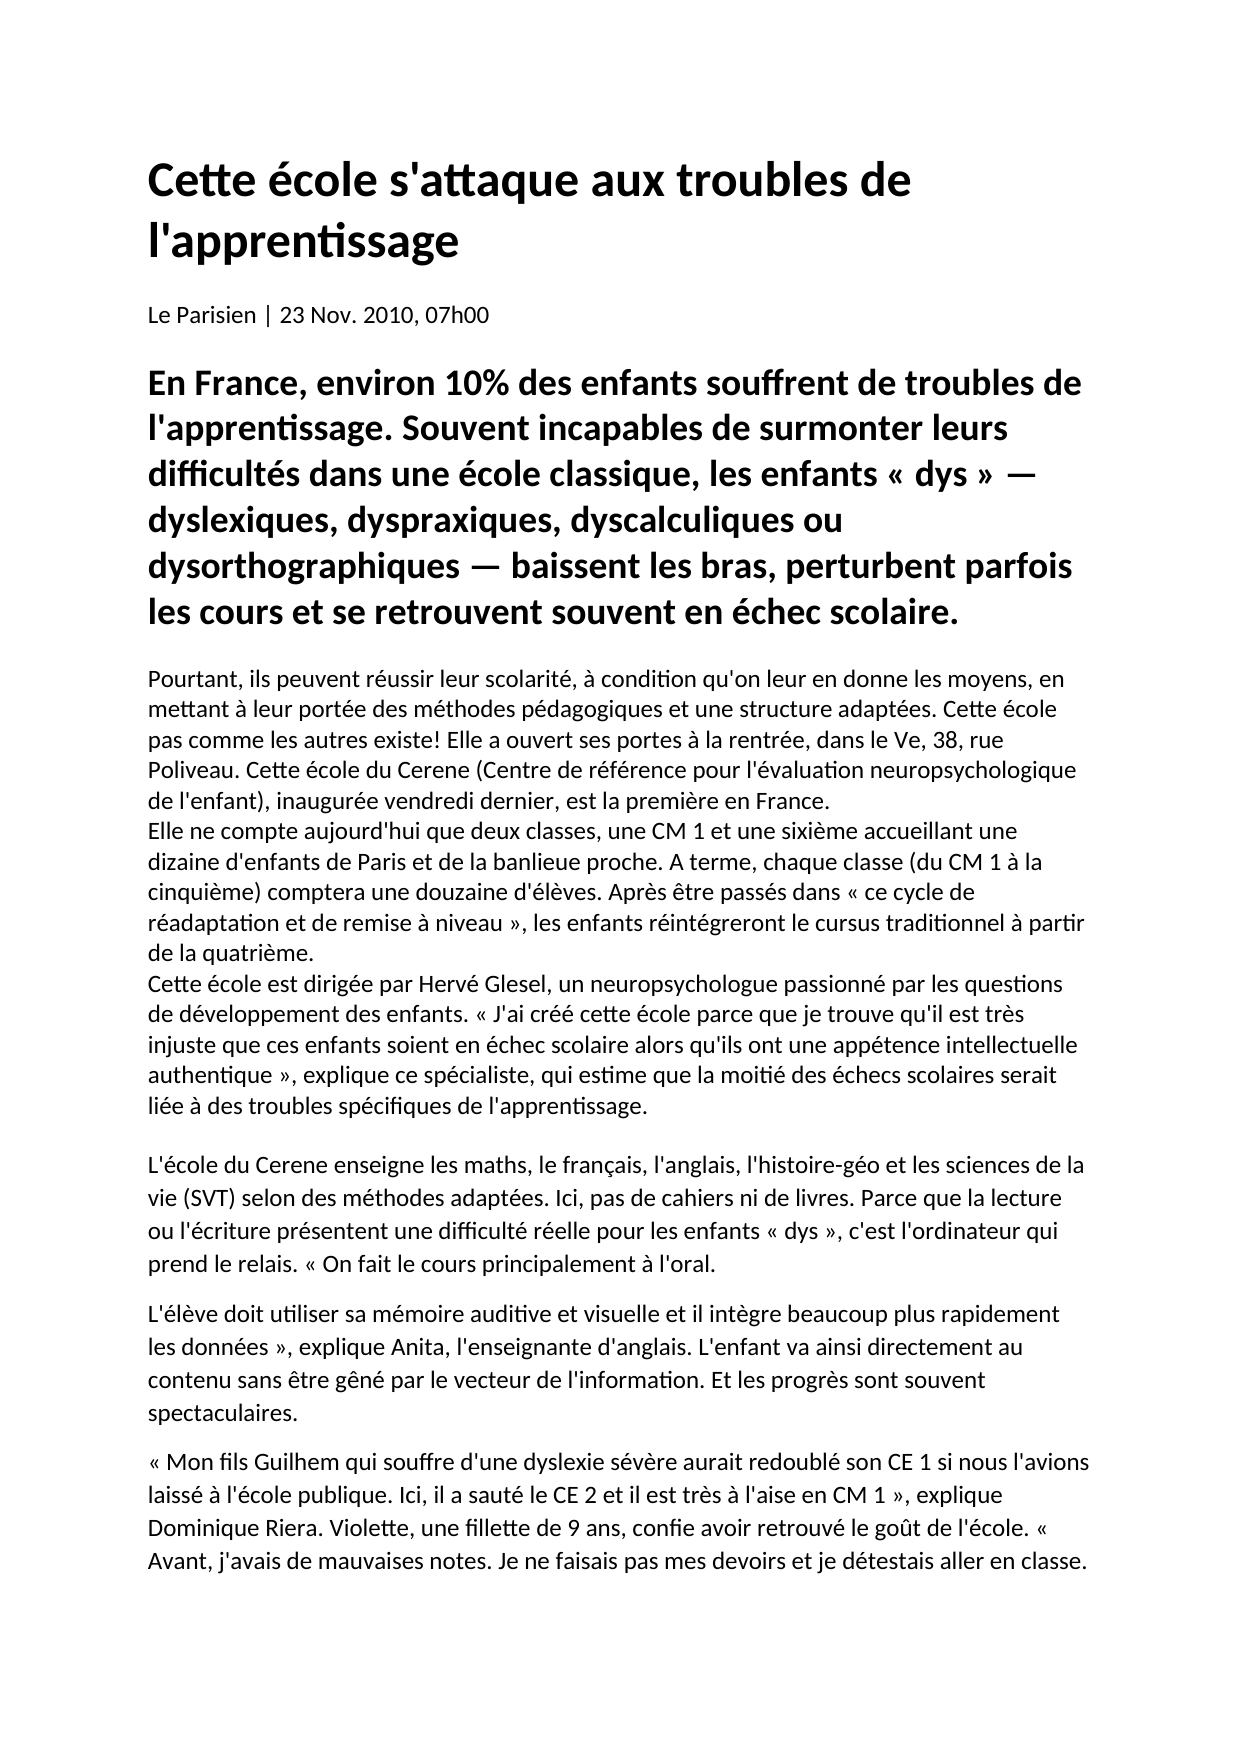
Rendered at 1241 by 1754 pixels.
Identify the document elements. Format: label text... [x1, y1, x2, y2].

text Pourtant, ils peuvent réussir leur scolarité, à condition qu'on leur en donne les moyens, en mettant à leur portée des méthodes pédagogiques et une structure adaptées. Cette école pas comme les autres existe! Elle a ouvert ses portes à la rentrée, dans le Ve, 38, rue Poliveau. Cette école du Cerene (Centre de référence pour l'évaluation neuropsychologique de l'enfant), inaugurée vendredi dernier, est la première en France. Elle ne compte aujourd'hui que deux classes, une CM 1 et une sixième accueillant une dizaine d'enfants de Paris et de la banlieue proche. A terme, chaque classe (du CM 1 à la cinquième) comptera une douzaine d'élèves. Après être passés dans « ce cycle de réadaptation et de remise à niveau », les enfants réintégreront le cursus traditionnel à partir de la quatrième. Cette école est dirigée par Hervé Glesel, un neuropsychologue passionné par les questions de développement des enfants. « J'ai créé cette école parce que je trouve qu'il est très injuste que ces enfants soient en échec scolaire alors qu'ils ont une appétence intellectuelle authentique », explique ce spécialiste, qui estime que la moitié des échecs scolaires serait liée à des troubles spécifiques de l'apprentissage. [148, 663, 1093, 1121]
text L'élève doit utiliser sa mémoire auditive et visuelle et il intègre beaucoup plus rapidement les données », explique Anita, l'enseignante d'anglais. L'enfant va ainsi directement au contenu sans être gêné par le vecteur de l'information. Et les progrès sont souvent spectaculaires. [148, 1298, 1093, 1427]
text En France, environ 10% des enfants souffrent de troubles de l'apprentissage. Souvent incapables de surmonter leurs difficultés dans une école classique, les enfants « dys » — dyslexiques, dyspraxiques, dyscalculiques ou dysorthographiques — baissent les bras, perturbent parfois les cours et se retrouvent souvent en échec scolaire. [148, 358, 1093, 633]
text L'école du Cerene enseigne les maths, le français, l'anglais, l'histoire-géo et les sciences de la vie (SVT) selon des méthodes adaptées. Ici, pas de cahiers ni de livres. Parce que la lecture ou l'écriture présentent une difficulté réelle pour les enfants « dys », c'est l'ordinateur qui prend le relais. « On fait le cours principalement à l'oral. [148, 1150, 1093, 1279]
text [148, 1446, 1093, 1576]
text Le Parisien | 23 Nov. 2010, 07h00 [148, 299, 1093, 329]
text Cette école s'attaque aux troubles de l'apprentissage [148, 148, 1093, 270]
